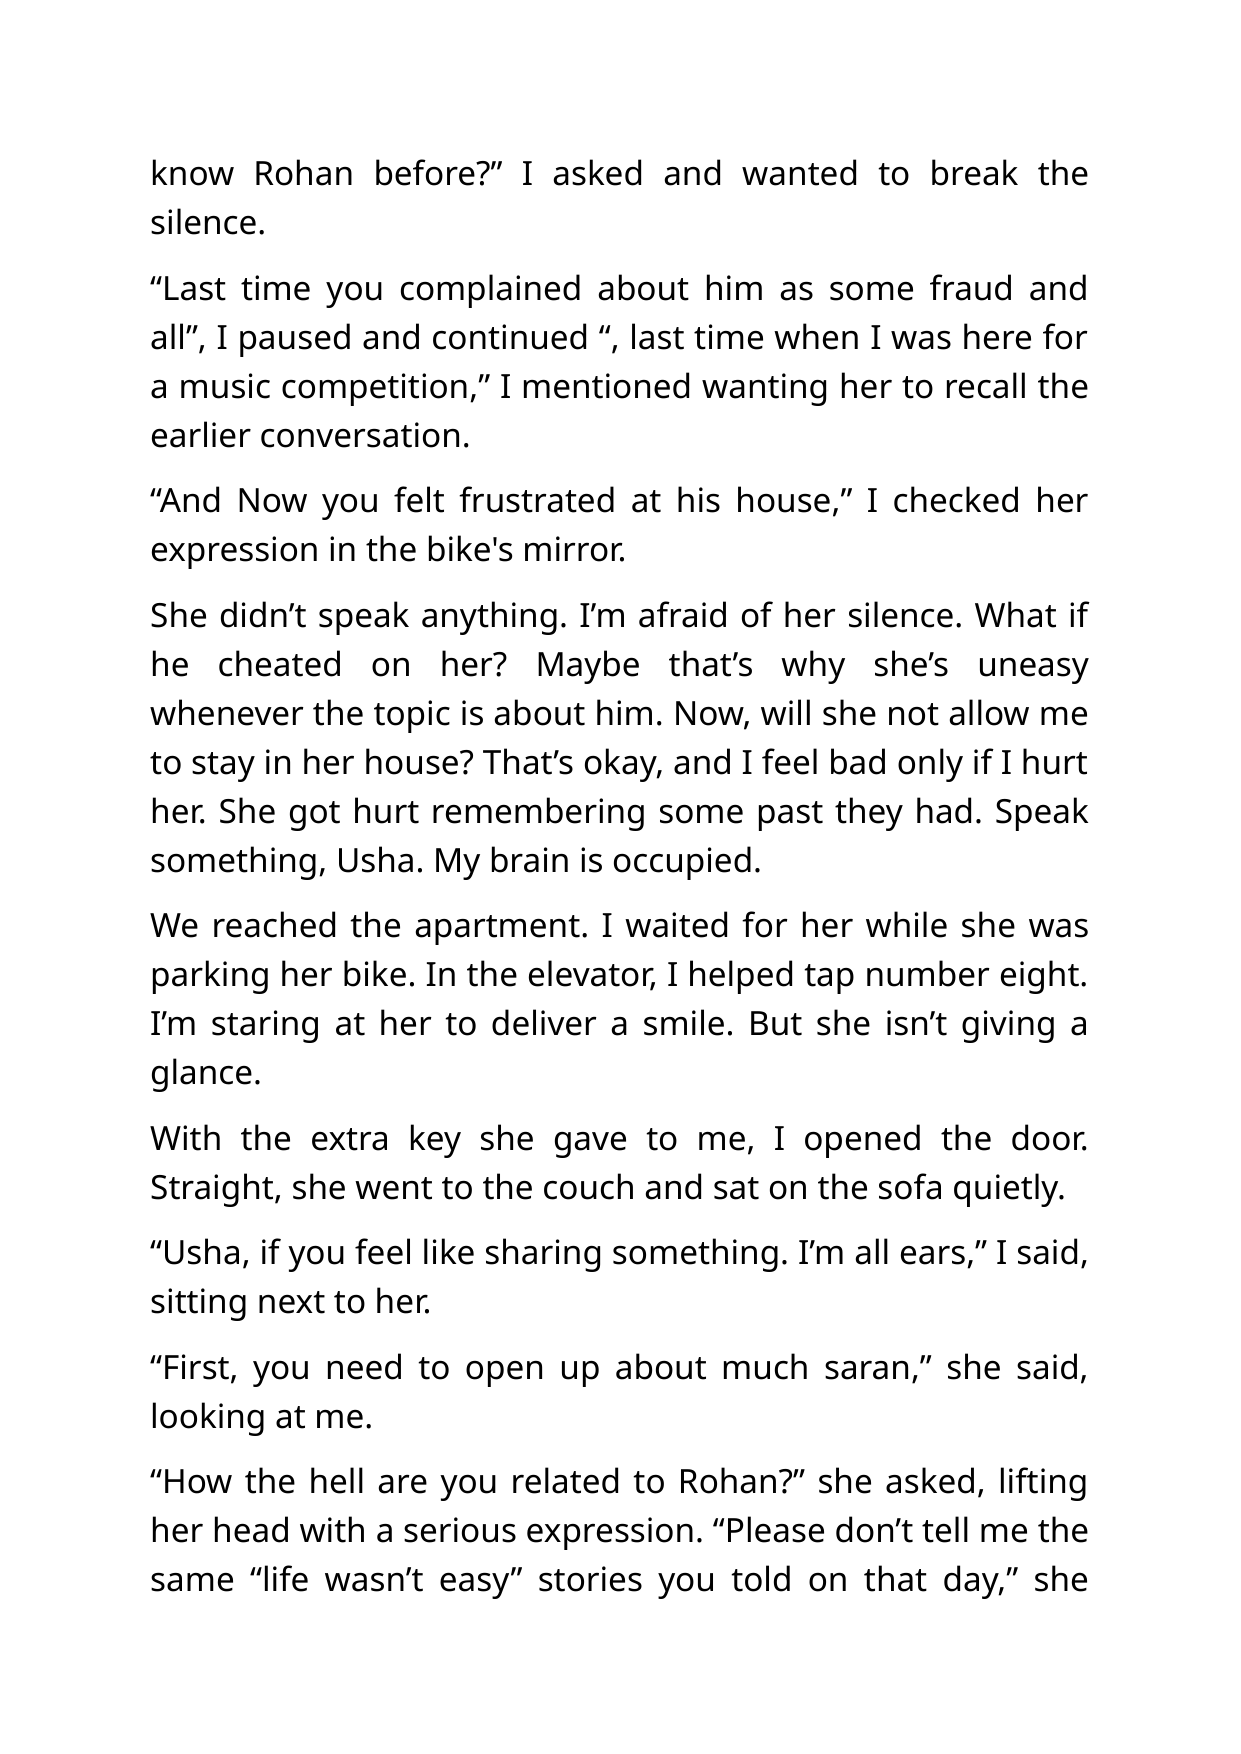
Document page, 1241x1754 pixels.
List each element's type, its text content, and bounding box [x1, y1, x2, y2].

text We reached the apartment. I waited for her while she was parking her bike. In the elevator, I helped tap number eight. I’m staring at her to deliver a smile. But she isn’t giving a glance. [150, 902, 1090, 1094]
text “Last time you complained about him as some fraud and all”, I paused and continued “, last time when I was here for a music competition,” I mentioned wanting her to recall the earlier conversation. [150, 264, 1090, 457]
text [150, 150, 1090, 244]
text “Usha, if you feel like sharing something. I’m all ears,” I said, sitting next to her. [150, 1229, 1090, 1323]
text She didn’t speak anything. I’m afraid of her silence. What if he cheated on her? Maybe that’s why she’s uneasy whenever the topic is about him. Now, will she not allow me to stay in her house? That’s okay, and I feel bad only if I hurt her. She got hurt remembering some past they had. Speak something, Usha. My brain is occupied. [150, 592, 1090, 882]
text “And Now you felt frustrated at his house,” I checked her expression in the bike's mirror. [150, 477, 1090, 571]
text With the extra key she gave to me, I opened the door. Straight, she went to the couch and sat on the sofa quietly. [150, 1114, 1090, 1209]
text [150, 1458, 1090, 1602]
text “First, you need to open up about much saran,” she said, looking at me. [150, 1344, 1090, 1438]
